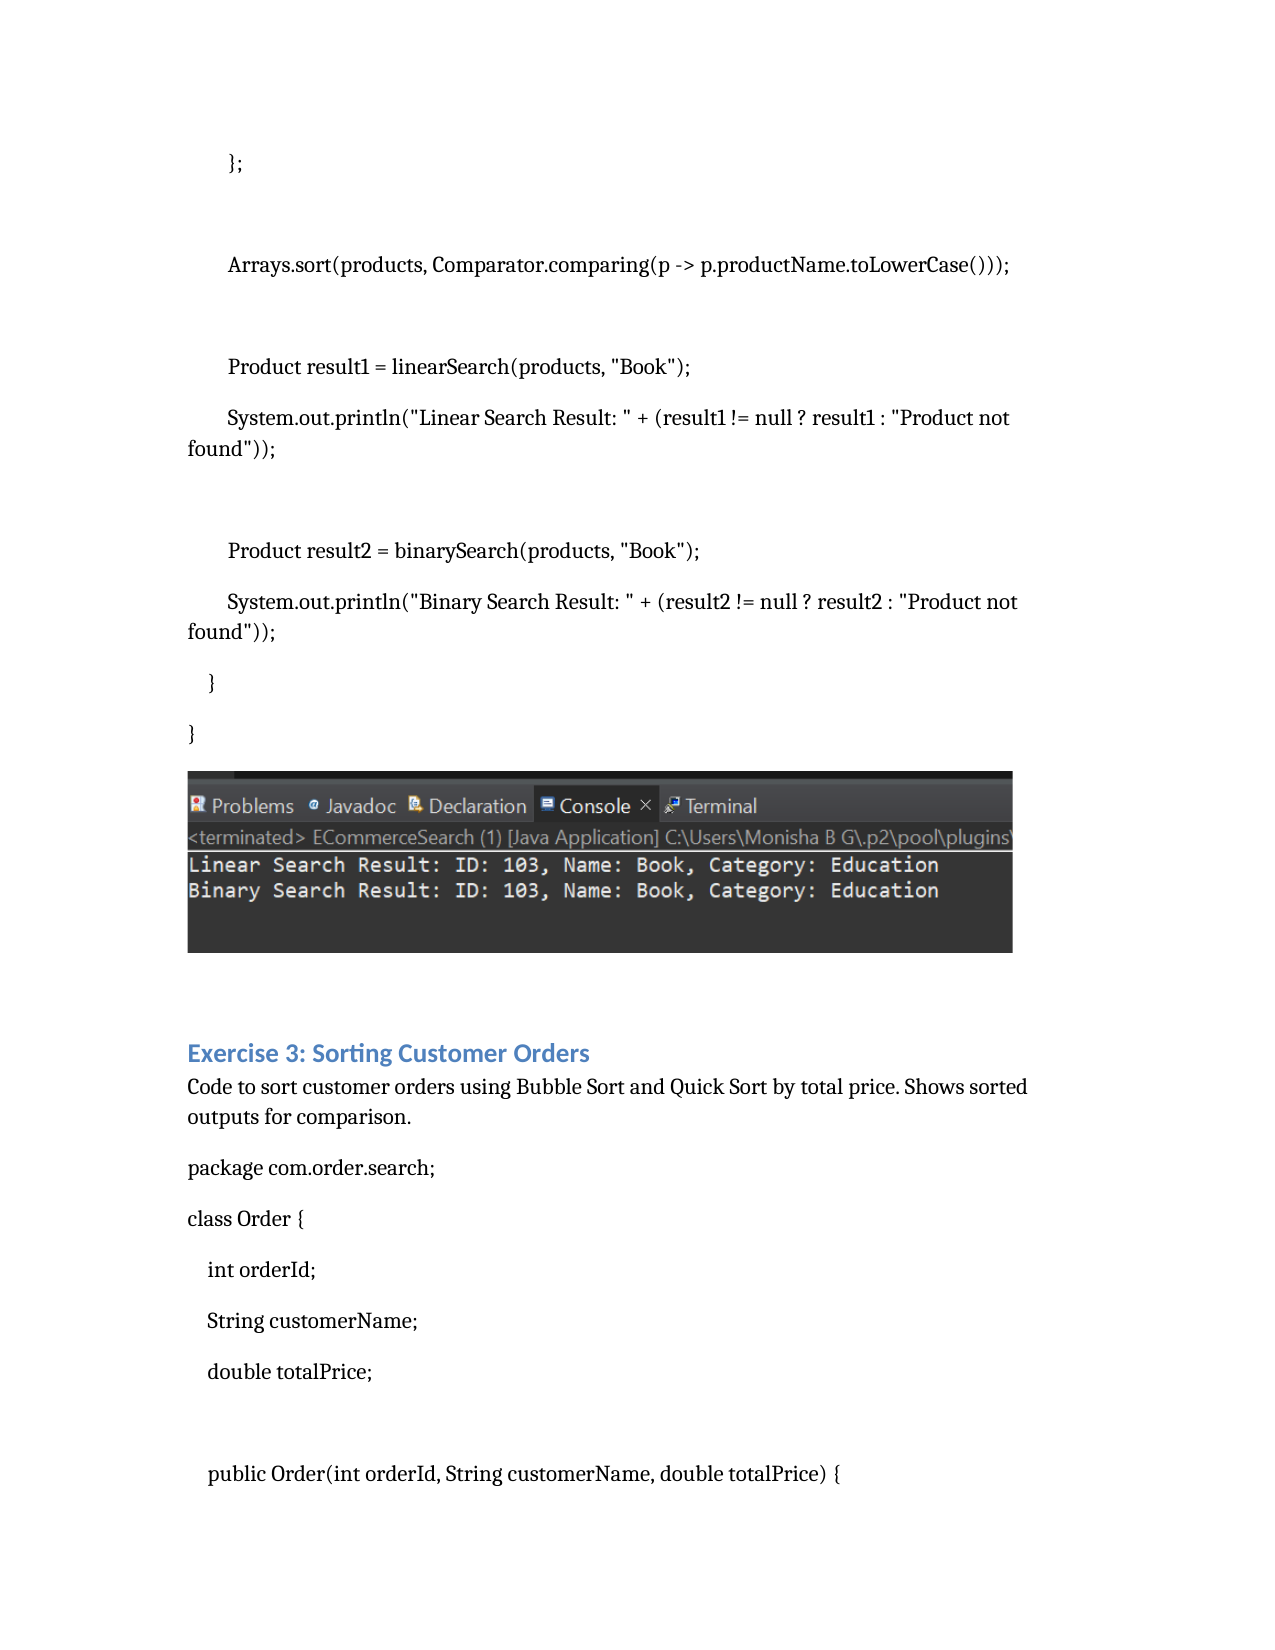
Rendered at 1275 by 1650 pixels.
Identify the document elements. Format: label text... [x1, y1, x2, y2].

text System.out.println("Linear Search Result: " + (result1 != null ? result1 : "Product not found")); [187, 405, 1087, 462]
text Product result2 = binarySearch(products, "Book"); [187, 537, 1087, 564]
text } [187, 670, 1087, 696]
text Arrays.sort(products, Comparator.comparing(p -> p.productName.toLowerCase())); [187, 252, 1087, 278]
text int orderId; [187, 1257, 1087, 1283]
text public Order(int orderId, String customerName, double totalPrice) { [187, 1461, 1087, 1487]
text class Order { [187, 1206, 1087, 1232]
text package com.order.search; [187, 1155, 1087, 1181]
text } [187, 721, 1087, 747]
text double totalPrice; [187, 1359, 1087, 1385]
subtitle Exercise 3: Sorting Customer Orders [187, 1036, 1087, 1069]
text String customerName; [187, 1308, 1087, 1334]
text Product result1 = linearSearch(products, "Book"); [187, 354, 1087, 381]
text Code to sort customer orders using Bubble Sort and Quick Sort by total price. Shows sorted outputs for comparison. [187, 1074, 1087, 1130]
picture [187, 771, 1013, 953]
text System.out.println("Binary Search Result: " + (result2 != null ? result2 : "Product not found")); [187, 588, 1087, 645]
text }; [187, 150, 1087, 176]
